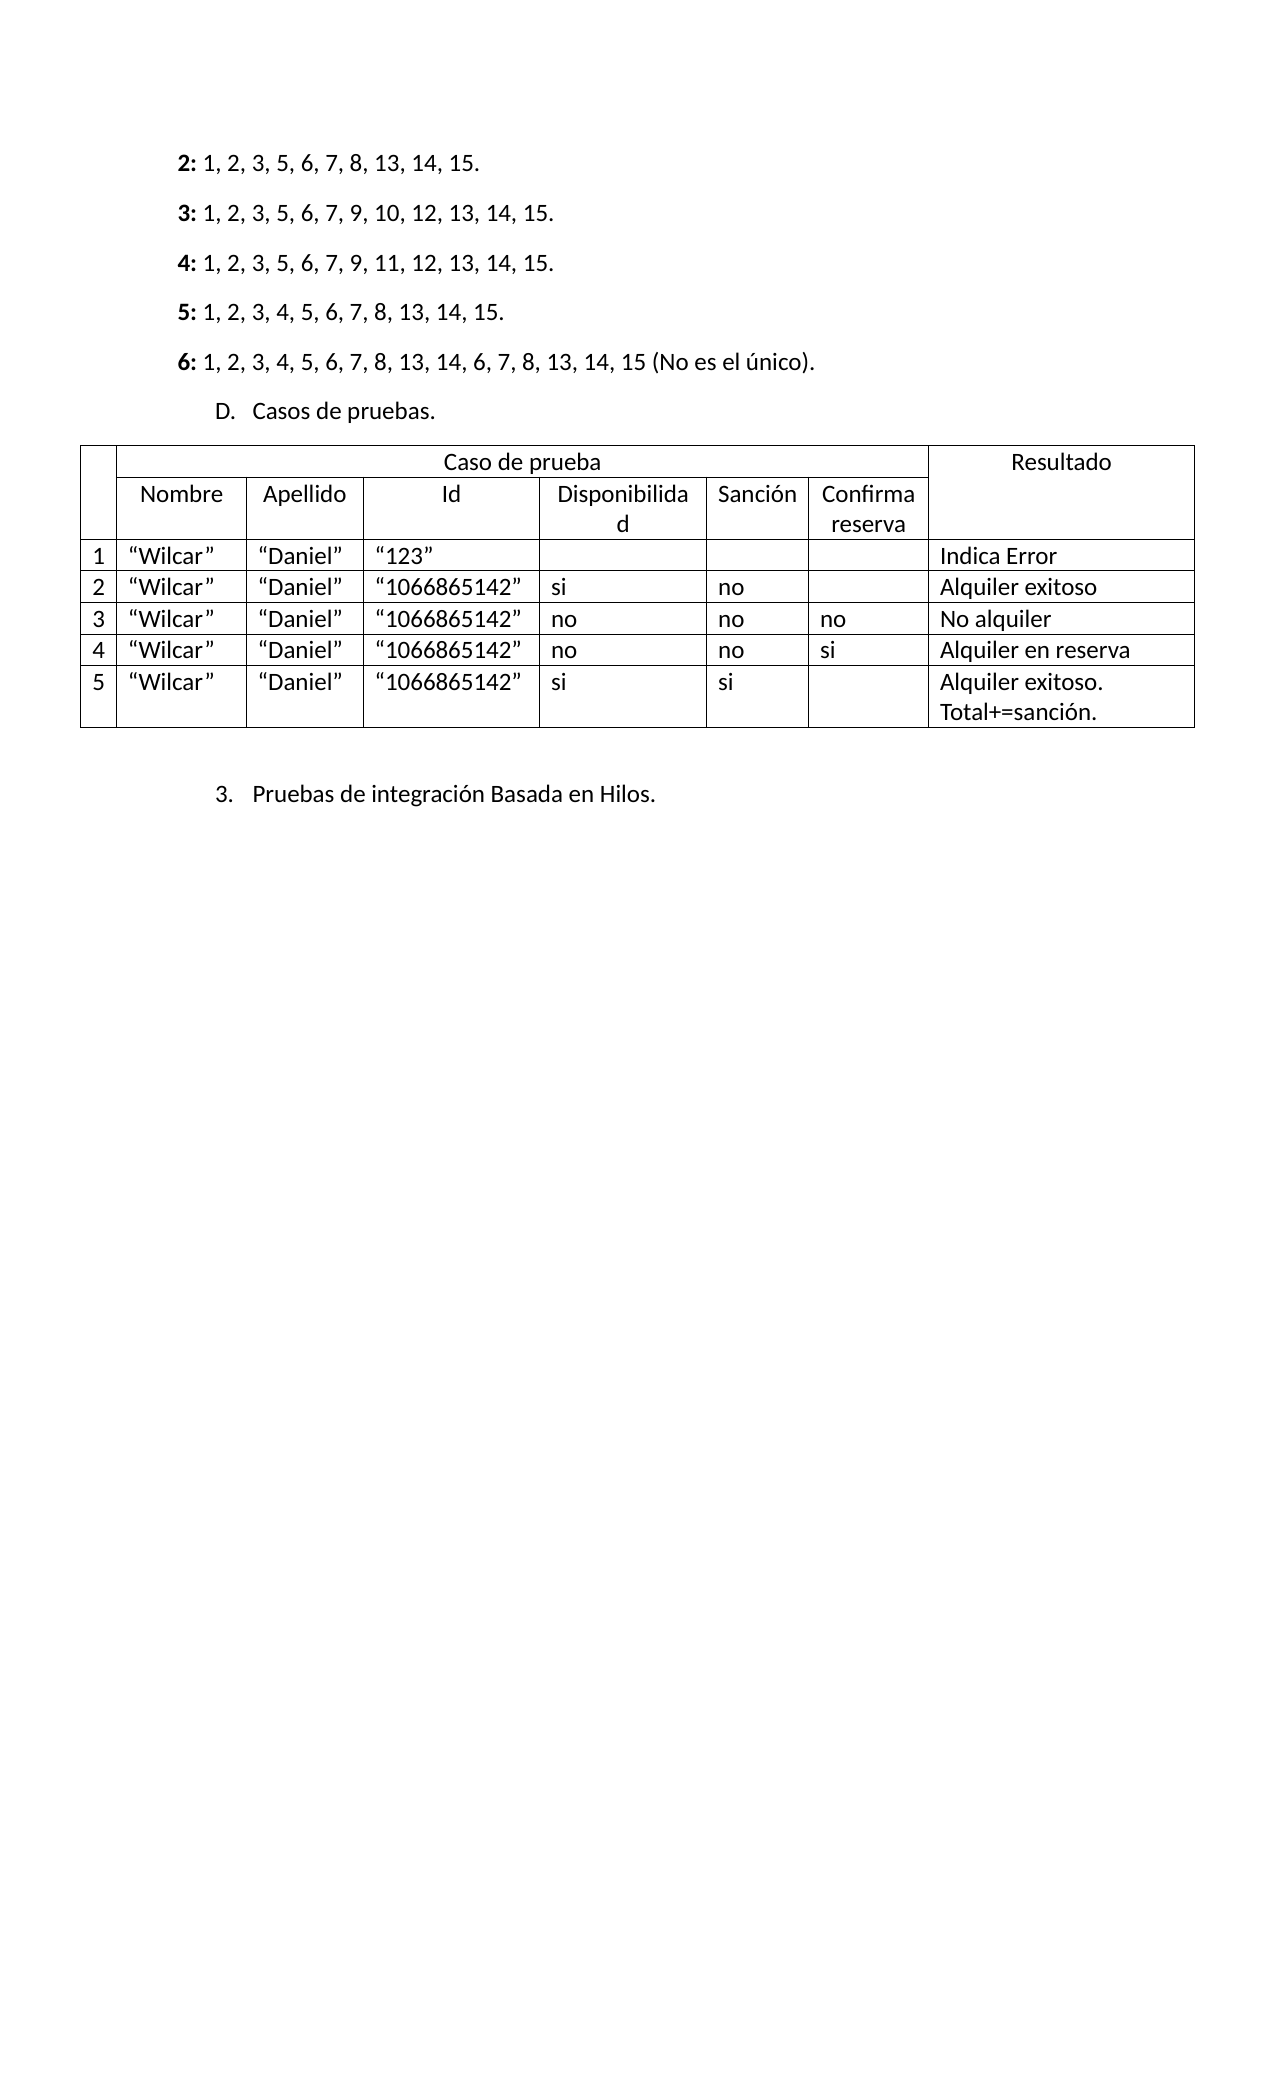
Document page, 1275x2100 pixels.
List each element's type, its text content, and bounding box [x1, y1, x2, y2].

table_cell “Daniel” [247, 571, 363, 602]
table_cell Id [364, 478, 539, 539]
table_cell Apellido [247, 478, 363, 539]
table_cell “Daniel” [247, 635, 363, 665]
table_cell Confirma reserva [809, 478, 928, 539]
table_cell Alquiler exitoso. Total+=sanción. [929, 666, 1194, 727]
table_cell [809, 540, 928, 570]
table_cell “1066865142” [364, 635, 539, 665]
table_cell “Wilcar” [117, 635, 246, 665]
table_header [81, 446, 116, 539]
text 3: 1, 2, 3, 5, 6, 7, 9, 10, 12, 13, 14, 15. [177, 197, 1098, 228]
table_header Resultado [929, 446, 1194, 539]
table_cell No alquiler [929, 603, 1194, 633]
table_cell [809, 666, 928, 727]
table_cell no [540, 603, 706, 633]
table_cell “Daniel” [247, 603, 363, 633]
table_cell Disponibilidad [540, 478, 706, 539]
table_cell si [540, 666, 706, 727]
table_cell no [707, 635, 808, 665]
table_cell Nombre [117, 478, 246, 539]
table_cell Alquiler en reserva [929, 635, 1194, 665]
table_cell “Daniel” [247, 666, 363, 727]
table_cell “1066865142” [364, 603, 539, 633]
table_cell [809, 571, 928, 602]
table_cell 1 [81, 540, 116, 570]
table_cell no [707, 603, 808, 633]
table_cell “Wilcar” [117, 540, 246, 570]
table_cell si [707, 666, 808, 727]
table_cell si [809, 635, 928, 665]
table_cell no [540, 635, 706, 665]
table_cell no [707, 571, 808, 602]
table_cell si [540, 571, 706, 602]
table_header Caso de prueba [117, 446, 928, 477]
table_cell 5 [81, 666, 116, 727]
table_cell no [809, 603, 928, 633]
table_cell [707, 540, 808, 570]
text 5: 1, 2, 3, 4, 5, 6, 7, 8, 13, 14, 15. [177, 296, 1098, 327]
text 4: 1, 2, 3, 5, 6, 7, 9, 11, 12, 13, 14, 15. [177, 247, 1098, 277]
table_cell 3 [81, 603, 116, 633]
list Casos de pruebas. [215, 396, 1098, 426]
text 2: 1, 2, 3, 5, 6, 7, 8, 13, 14, 15. [177, 148, 1098, 178]
table_cell “123” [364, 540, 539, 570]
table_cell [540, 540, 706, 570]
table_cell “Daniel” [247, 540, 363, 570]
text 6: 1, 2, 3, 4, 5, 6, 7, 8, 13, 14, 6, 7, 8, 13, 14, 15 (No es el único). [177, 346, 1098, 376]
table_cell “1066865142” [364, 571, 539, 602]
table_cell “Wilcar” [117, 603, 246, 633]
table_cell “Wilcar” [117, 666, 246, 727]
table_cell “1066865142” [364, 666, 539, 727]
table_cell 4 [81, 635, 116, 665]
table_cell “Wilcar” [117, 571, 246, 602]
table_cell Alquiler exitoso [929, 571, 1194, 602]
table_cell 2 [81, 571, 116, 602]
list Pruebas de integración Basada en Hilos. [215, 778, 1098, 808]
table_cell Sanción [707, 478, 808, 539]
table_cell Indica Error [929, 540, 1194, 570]
